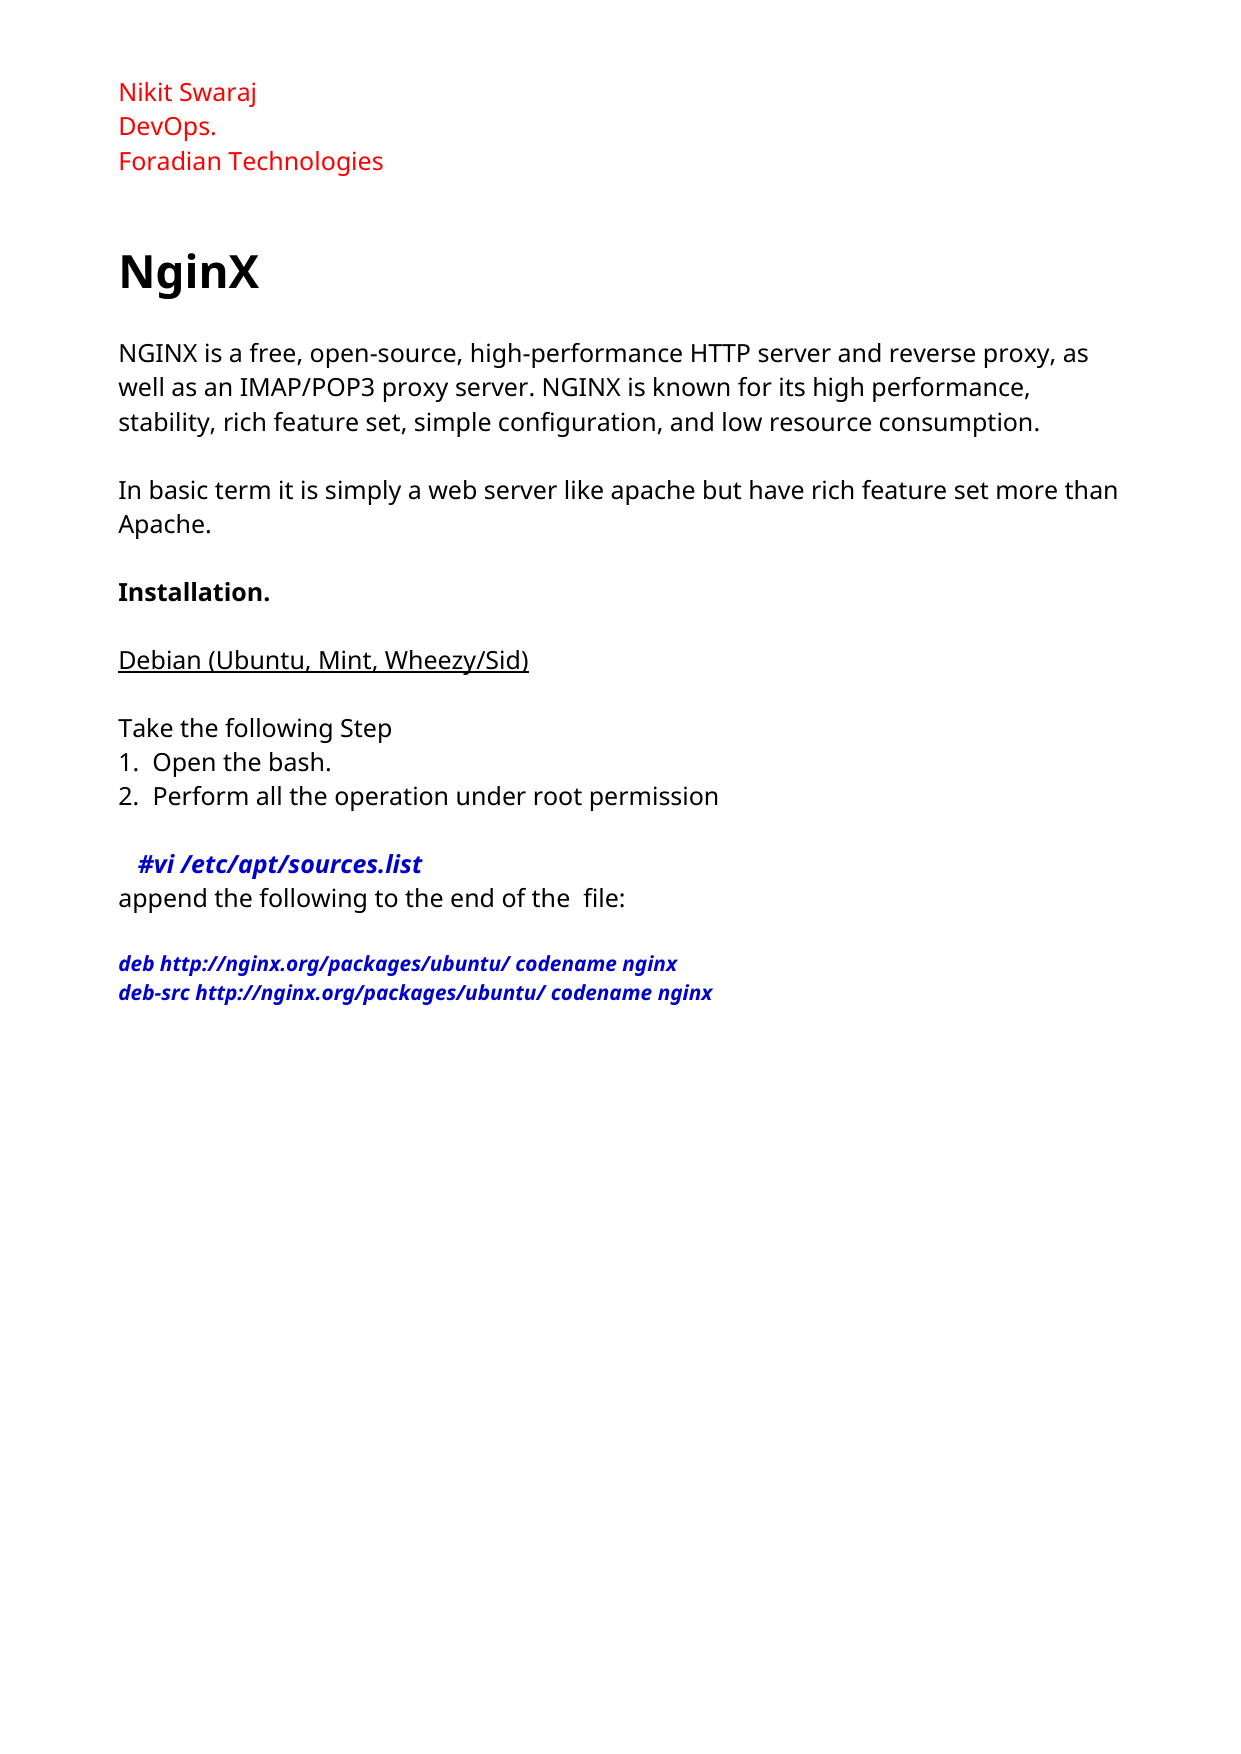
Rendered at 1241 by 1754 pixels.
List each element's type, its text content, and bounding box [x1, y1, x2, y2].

text #vi /etc/apt/sources.list [118, 847, 1122, 881]
text append the following to the end of the file: [118, 881, 1122, 915]
text 1. Open the bash. [118, 745, 1122, 779]
text NginX [118, 239, 1122, 302]
text Installation. [118, 574, 1122, 608]
text In basic term it is simply a web server like apache but have rich feature set more than Apache. [118, 472, 1122, 540]
text deb-src http://nginx.org/packages/ubuntu/ codename nginx [118, 978, 1122, 1006]
text Take the following Step [118, 711, 1122, 745]
text deb http://nginx.org/packages/ubuntu/ codename nginx [118, 949, 1122, 978]
text NGINX is a free, open-source, high-performance HTTP server and reverse proxy, as well as an IMAP/POP3 proxy server. NGINX is known for its high performance, stability, rich feature set, simple configuration, and low resource consumption. [118, 336, 1122, 438]
text 2. Perform all the operation under root permission [118, 779, 1122, 813]
text Debian (Ubuntu, Mint, Wheezy/Sid) [118, 643, 1122, 677]
